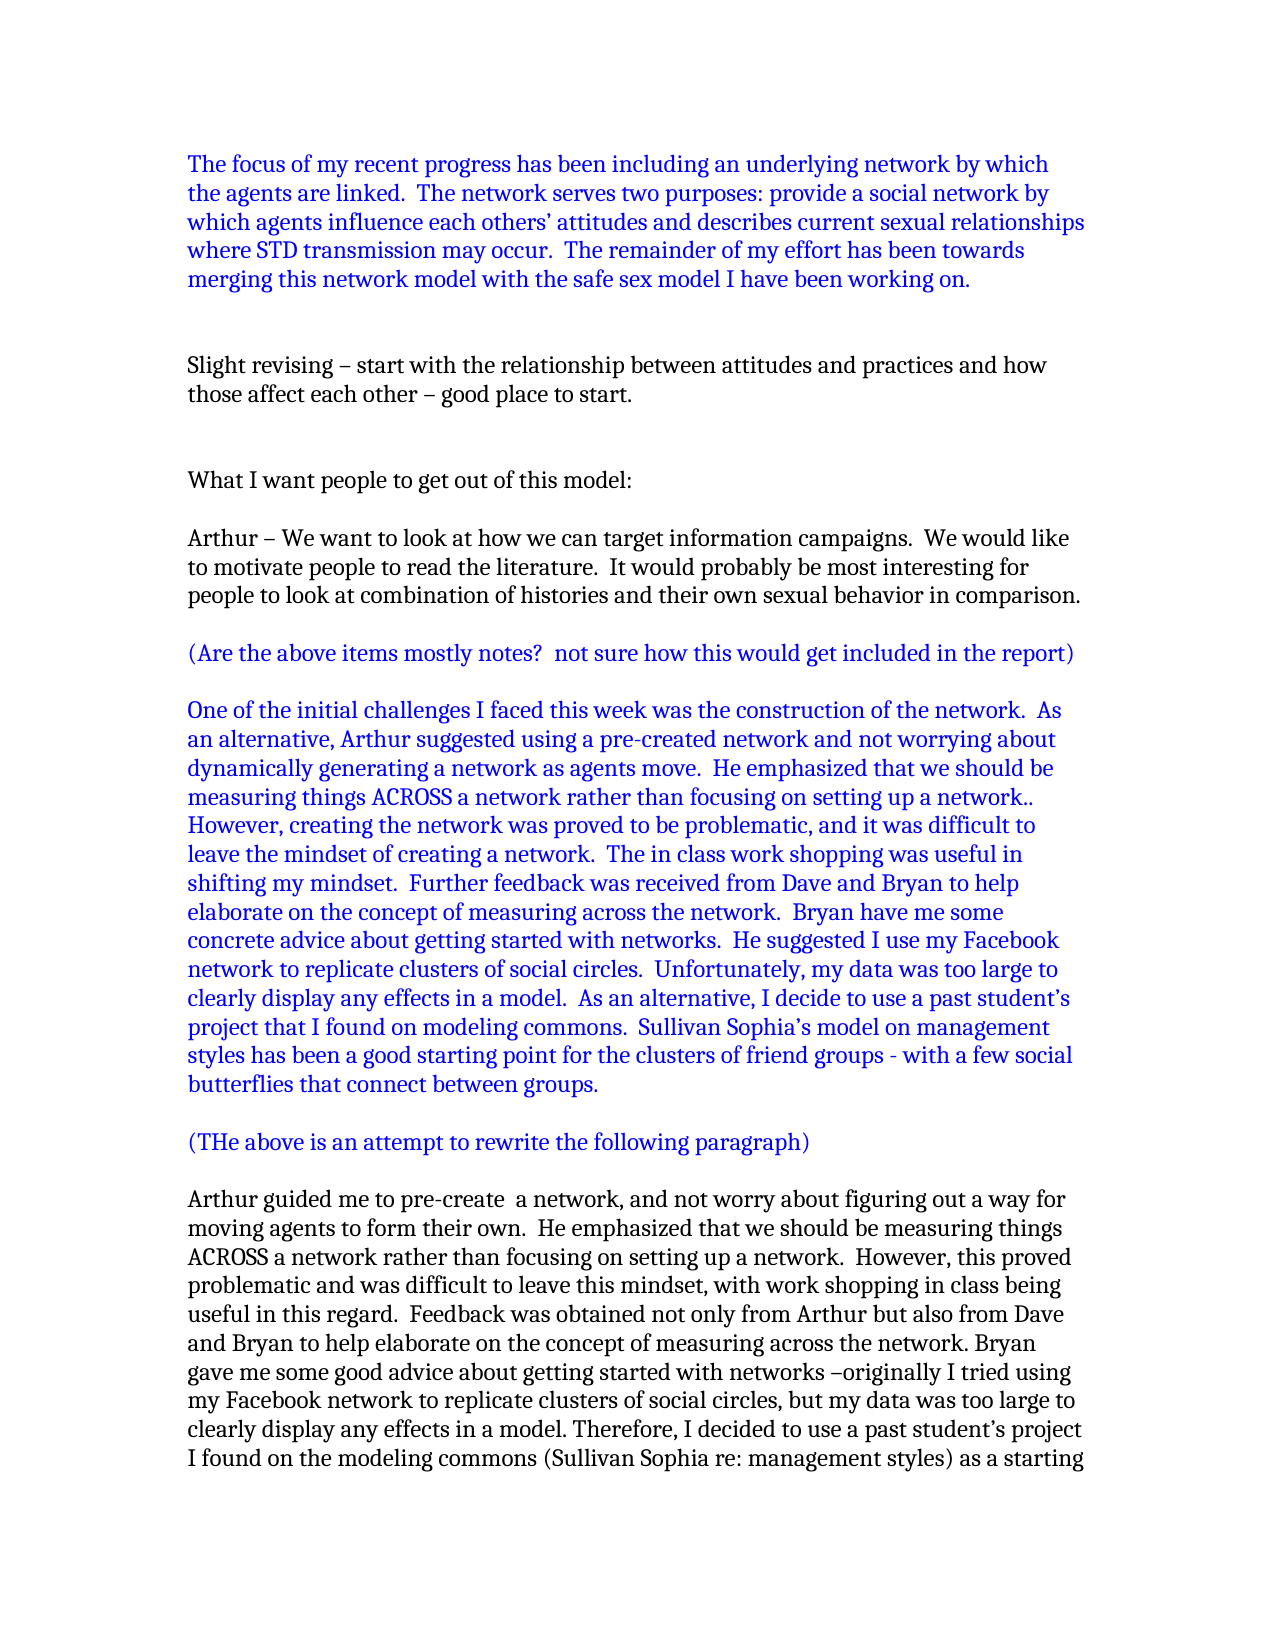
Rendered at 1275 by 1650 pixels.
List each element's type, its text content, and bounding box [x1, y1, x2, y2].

text Arthur – We want to look at how we can target information campaigns. We would like to motivate people to read the literature. It would probably be most interesting for people to look at combination of histories and their own sexual behavior in comparison. [187, 524, 1087, 610]
text What I want people to get out of this model: [187, 466, 1087, 495]
text (Are the above items mostly notes? not sure how this would get included in the report) [187, 639, 1087, 667]
text The focus of my recent progress has been including an underlying network by which the agents are linked. The network serves two purposes: provide a social network by which agents influence each others’ attitudes and describes current sexual relationships where STD transmission may occur. The remainder of my effort has been towards merging this network model with the safe sex model I have been working on. [187, 150, 1087, 294]
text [187, 1185, 1087, 1472]
text One of the initial challenges I faced this week was the construction of the network. As an alternative, Arthur suggested using a pre-created network and not worrying about dynamically generating a network as agents move. He emphasized that we should be measuring things ACROSS a network rather than focusing on setting up a network.. However, creating the network was proved to be problematic, and it was difficult to leave the mindset of creating a network. The in class work shopping was useful in shifting my mindset. Further feedback was received from Dave and Bryan to help elaborate on the concept of measuring across the network. Bryan have me some concrete advice about getting started with networks. He suggested I use my Facebook network to replicate clusters of social circles. Unfortunately, my data was too large to clearly display any effects in a model. As an alternative, I decide to use a past student’s project that I found on modeling commons. Sullivan Sophia’s model on management styles has been a good starting point for the clusters of friend groups - with a few social butterflies that connect between groups. [187, 696, 1087, 1099]
text Slight revising – start with the relationship between attitudes and practices and how those affect each other – good place to start. [187, 351, 1087, 409]
text (THe above is an attempt to rewrite the following paragraph) [187, 1127, 1087, 1156]
